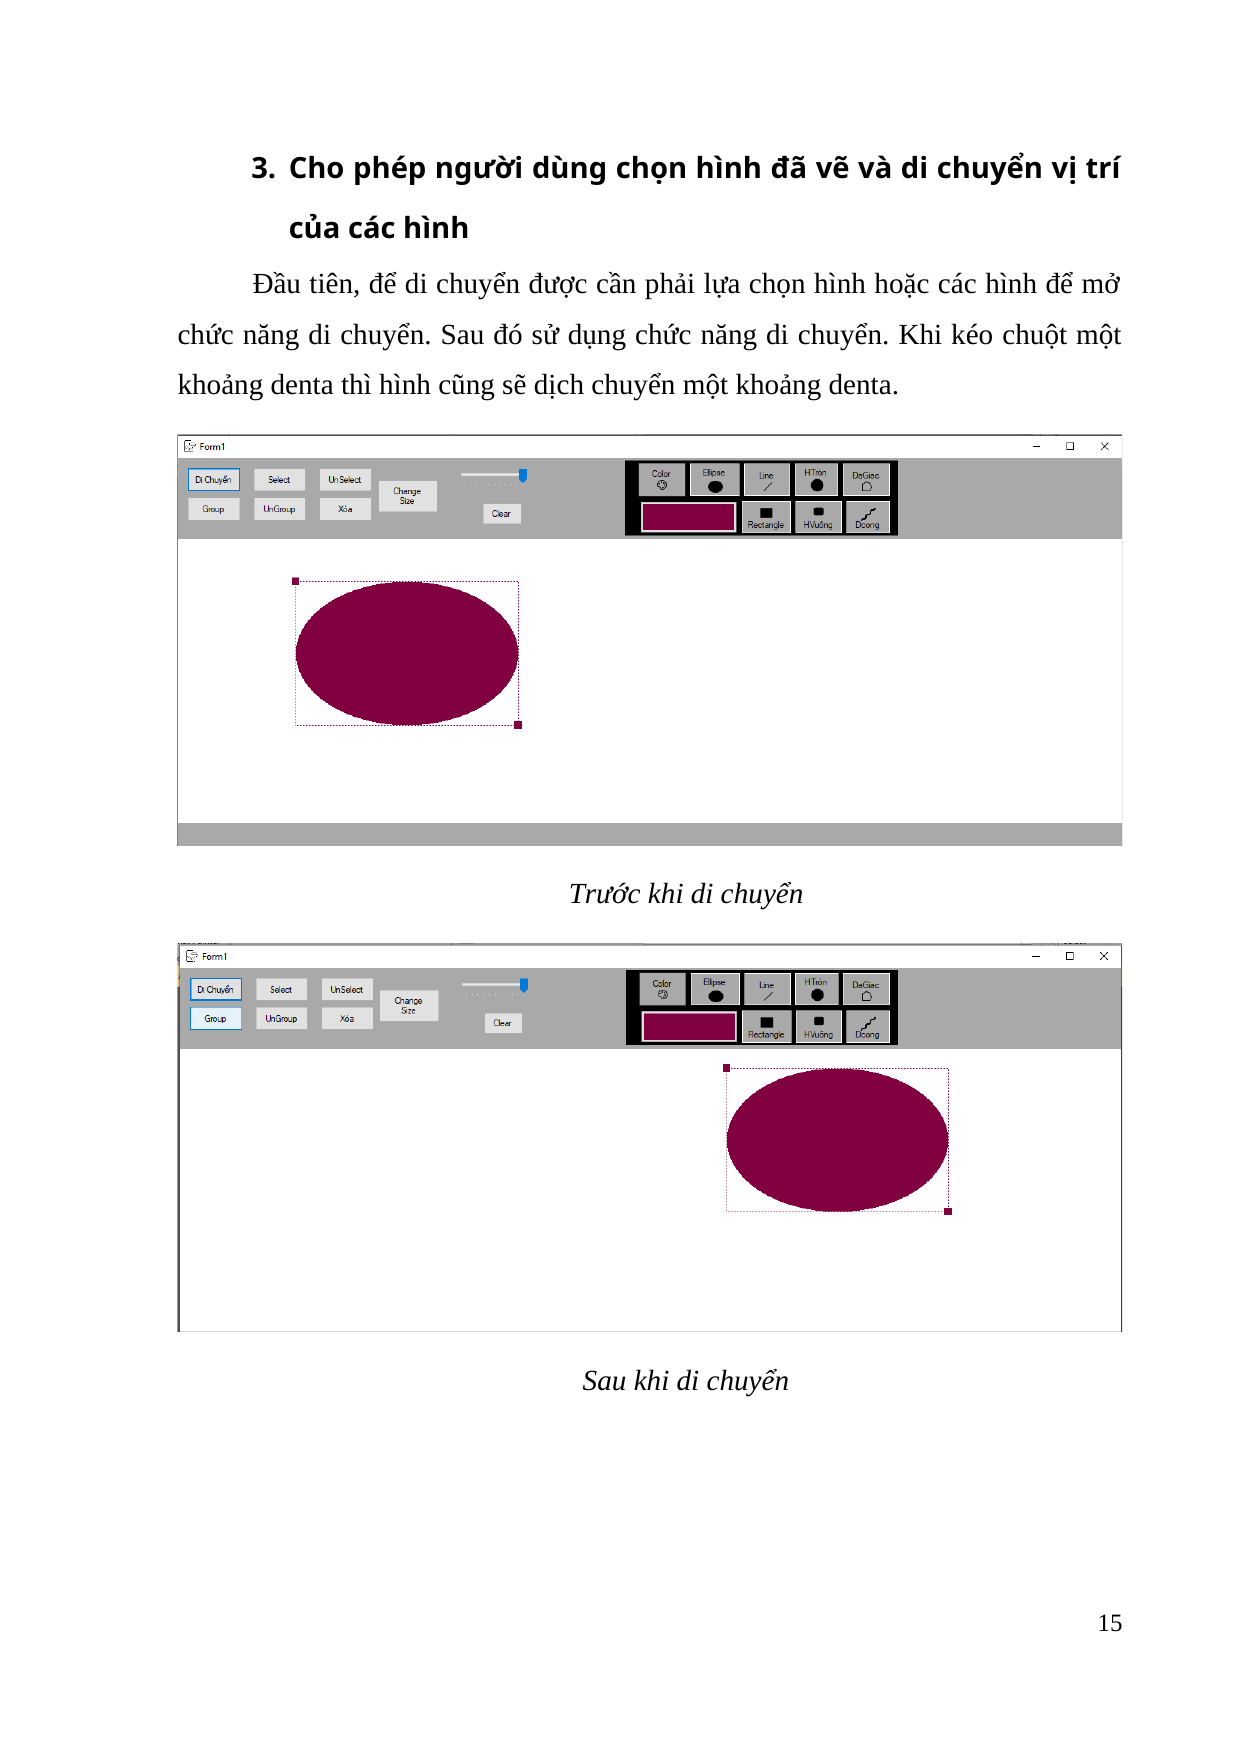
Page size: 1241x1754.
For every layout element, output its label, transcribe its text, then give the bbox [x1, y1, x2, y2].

text Đầu tiên, để di chuyển được cần phải lựa chọn hình hoặc các hình để mở chức năng di chuyển. Sau đó sử dụng chức năng di chuyển. Khi kéo chuột một khoảng denta thì hình cũng sẽ dịch chuyển một khoảng denta. [177, 267, 1122, 401]
picture [177, 434, 1123, 846]
subtitle Cho phép người dùng chọn hình đã vẽ và di chuyển vị trí của các hình [251, 148, 1122, 247]
text Trước khi di chuyển [252, 876, 1122, 910]
picture [177, 943, 1123, 1332]
text Sau khi di chuyển [252, 1363, 1122, 1396]
